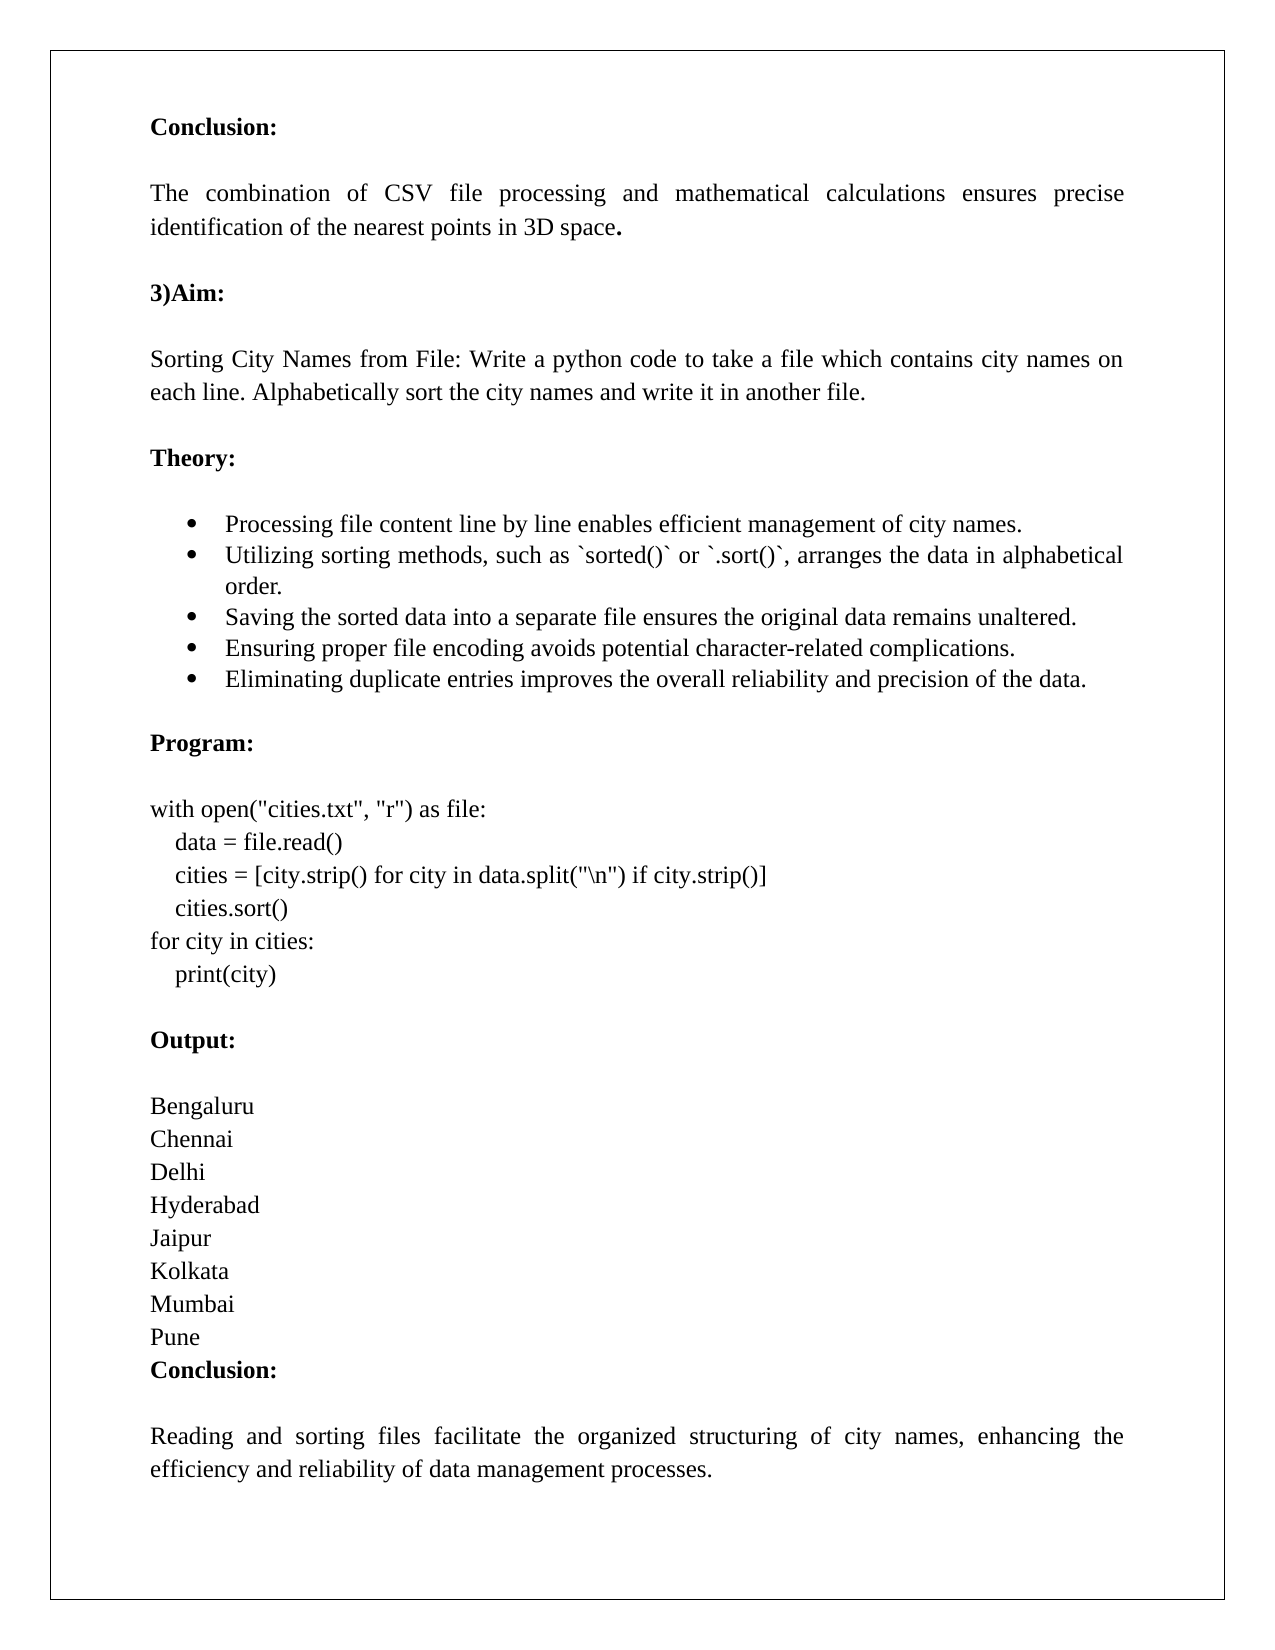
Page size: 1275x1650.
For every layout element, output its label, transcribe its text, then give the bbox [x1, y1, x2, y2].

text 3)Aim: [150, 278, 1125, 306]
list Utilizing sorting methods, such as `sorted()` or `.sort()`, arranges the data in alphabetical order. [187, 540, 1125, 599]
list Ensuring proper file encoding avoids potential character-related complications. [187, 633, 1125, 662]
list Saving the sorted data into a separate file ensures the original data remains unaltered. [187, 602, 1125, 631]
text Jaipur [150, 1223, 1125, 1252]
text cities.sort() [150, 893, 1125, 922]
text Mumbai [150, 1289, 1125, 1318]
text Conclusion: [150, 1355, 1125, 1384]
text Reading and sorting files facilitate the organized structuring of city names, enhancing the efficiency and reliability of data management processes. [150, 1421, 1125, 1483]
text Output: [150, 1025, 1125, 1054]
text Kolkata [150, 1256, 1125, 1285]
text Program: [150, 728, 1125, 757]
text Delhi [150, 1157, 1125, 1186]
text for city in cities: [150, 926, 1125, 955]
text Chennai [150, 1124, 1125, 1153]
list Processing file content line by line enables efficient management of city names. [187, 509, 1125, 537]
text Bengaluru [150, 1091, 1125, 1120]
text Conclusion: [150, 112, 1125, 141]
text cities = [city.strip() for city in data.split("\n") if city.strip()] [150, 860, 1125, 889]
text with open("cities.txt", "r") as file: [150, 794, 1125, 823]
text data = file.read() [150, 827, 1125, 856]
text Theory: [150, 443, 1125, 471]
text The combination of CSV file processing and mathematical calculations ensures precise identification of the nearest points in 3D space. [150, 178, 1125, 240]
text Hyderabad [150, 1190, 1125, 1219]
list Eliminating duplicate entries improves the overall reliability and precision of the data. [187, 664, 1125, 693]
text print(city) [150, 959, 1125, 988]
text Sorting City Names from File: Write a python code to take a file which contains city names on each line. Alphabetically sort the city names and write it in another file. [150, 344, 1125, 405]
text Pune [150, 1322, 1125, 1351]
